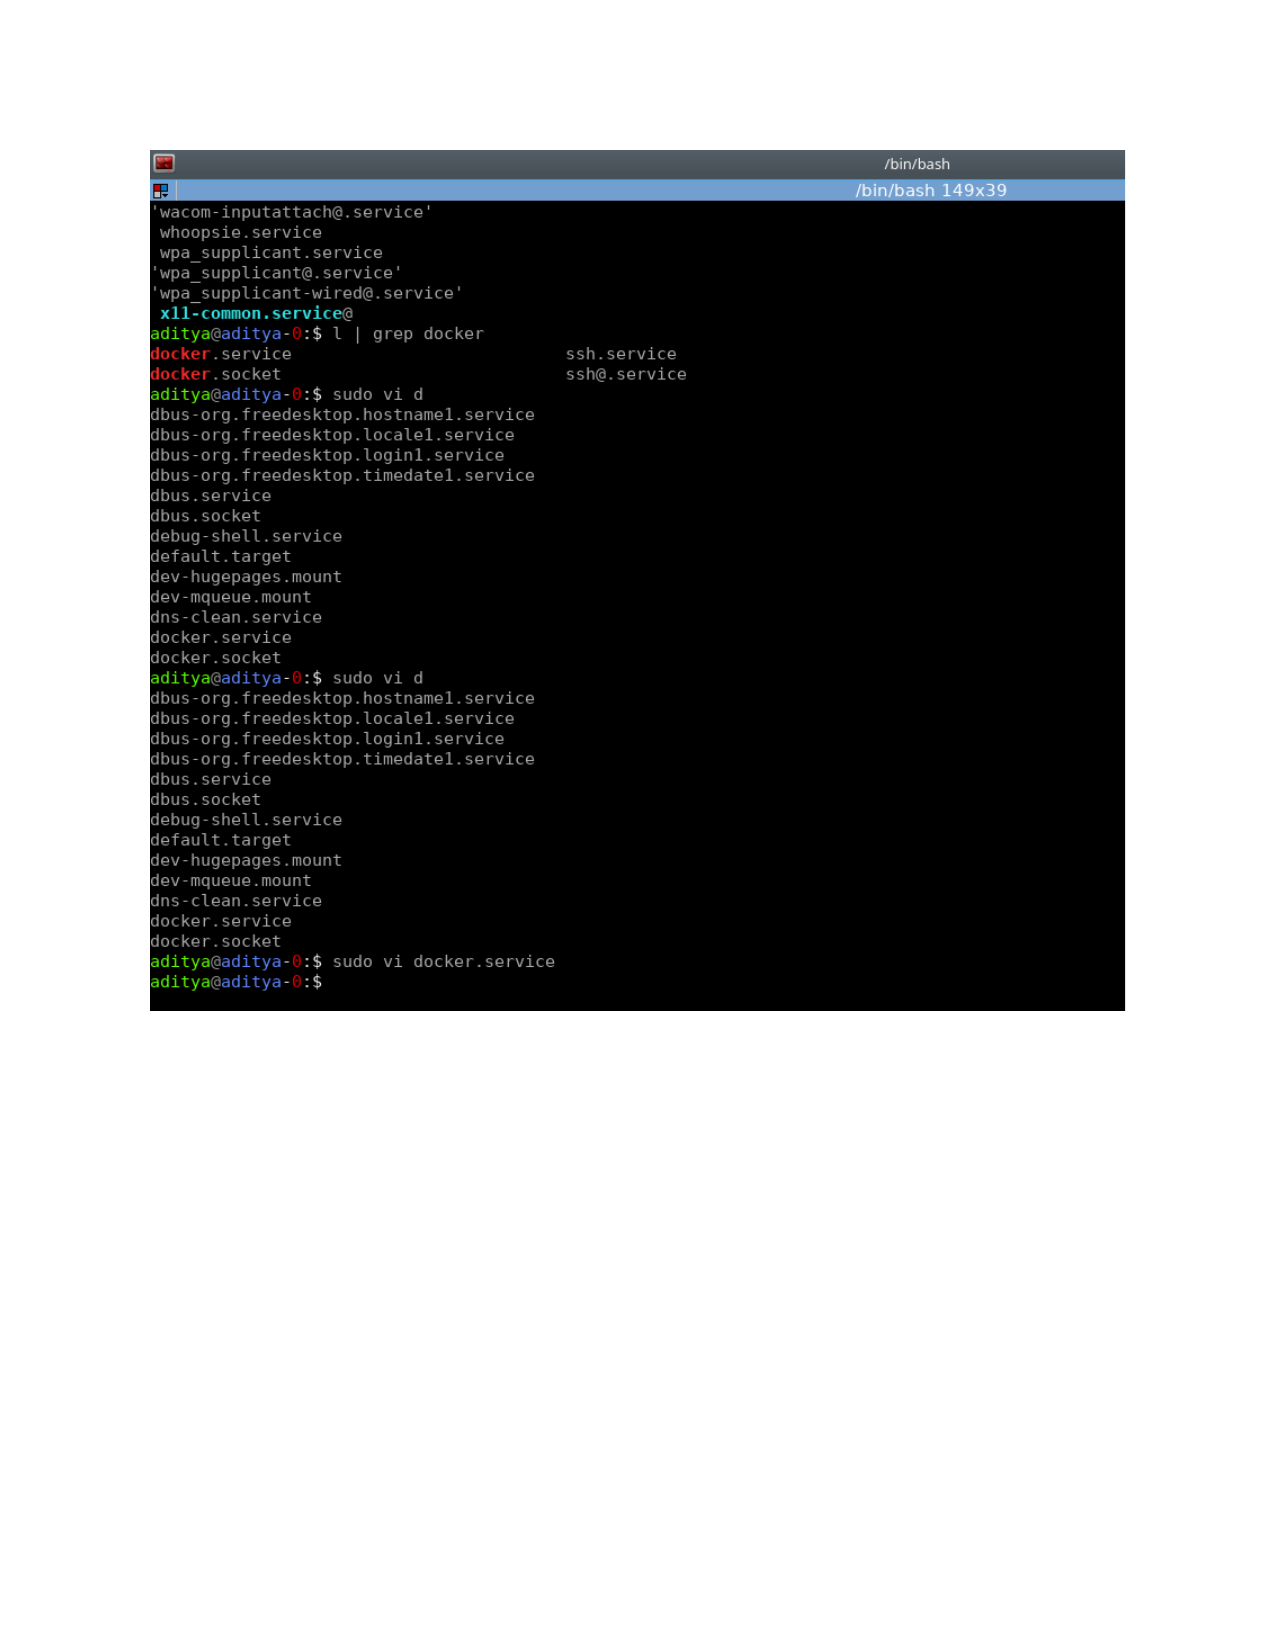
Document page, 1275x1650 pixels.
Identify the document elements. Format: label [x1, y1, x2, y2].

picture [150, 150, 1125, 1011]
